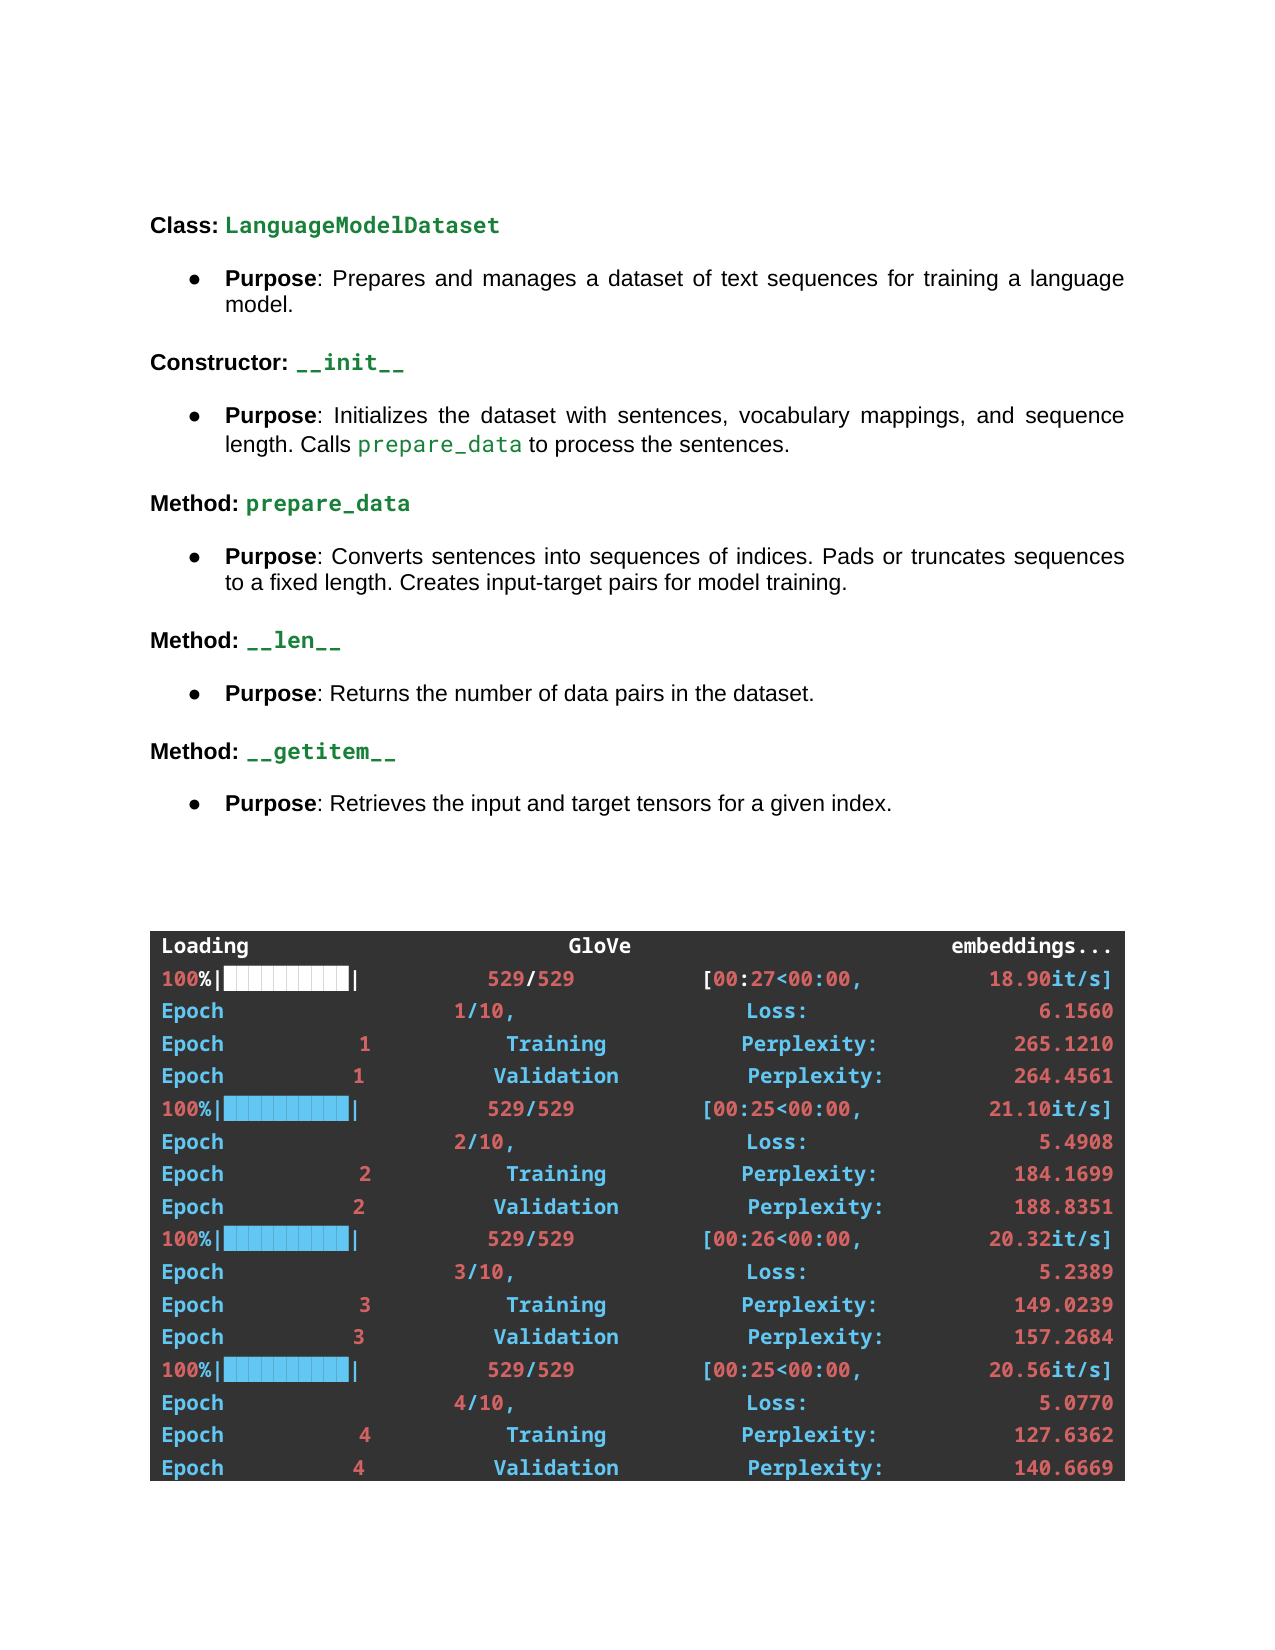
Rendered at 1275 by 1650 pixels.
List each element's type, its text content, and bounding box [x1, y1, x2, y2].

list Purpose: Initializes the dataset with sentences, vocabulary mappings, and sequence length. Calls prepare_data to process the sentences. [187, 402, 1125, 458]
text Method: __len__ [150, 624, 1125, 655]
text Constructor: __init__ [150, 346, 1125, 377]
list Purpose: Retrieves the input and target tensors for a given index. [187, 790, 1125, 817]
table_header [150, 931, 1125, 1481]
text Method: __getitem__ [150, 735, 1125, 765]
text Method: prepare_data [150, 487, 1125, 518]
list Purpose: Returns the number of data pairs in the dataset. [187, 680, 1125, 706]
list Purpose: Converts sentences into sequences of indices. Pads or truncates sequences to a fixed length. Creates input-target pairs for model training. [187, 543, 1125, 595]
list Purpose: Prepares and manages a dataset of text sequences for training a language model. [187, 264, 1125, 317]
text Class: LanguageModelDataset [150, 209, 1125, 239]
